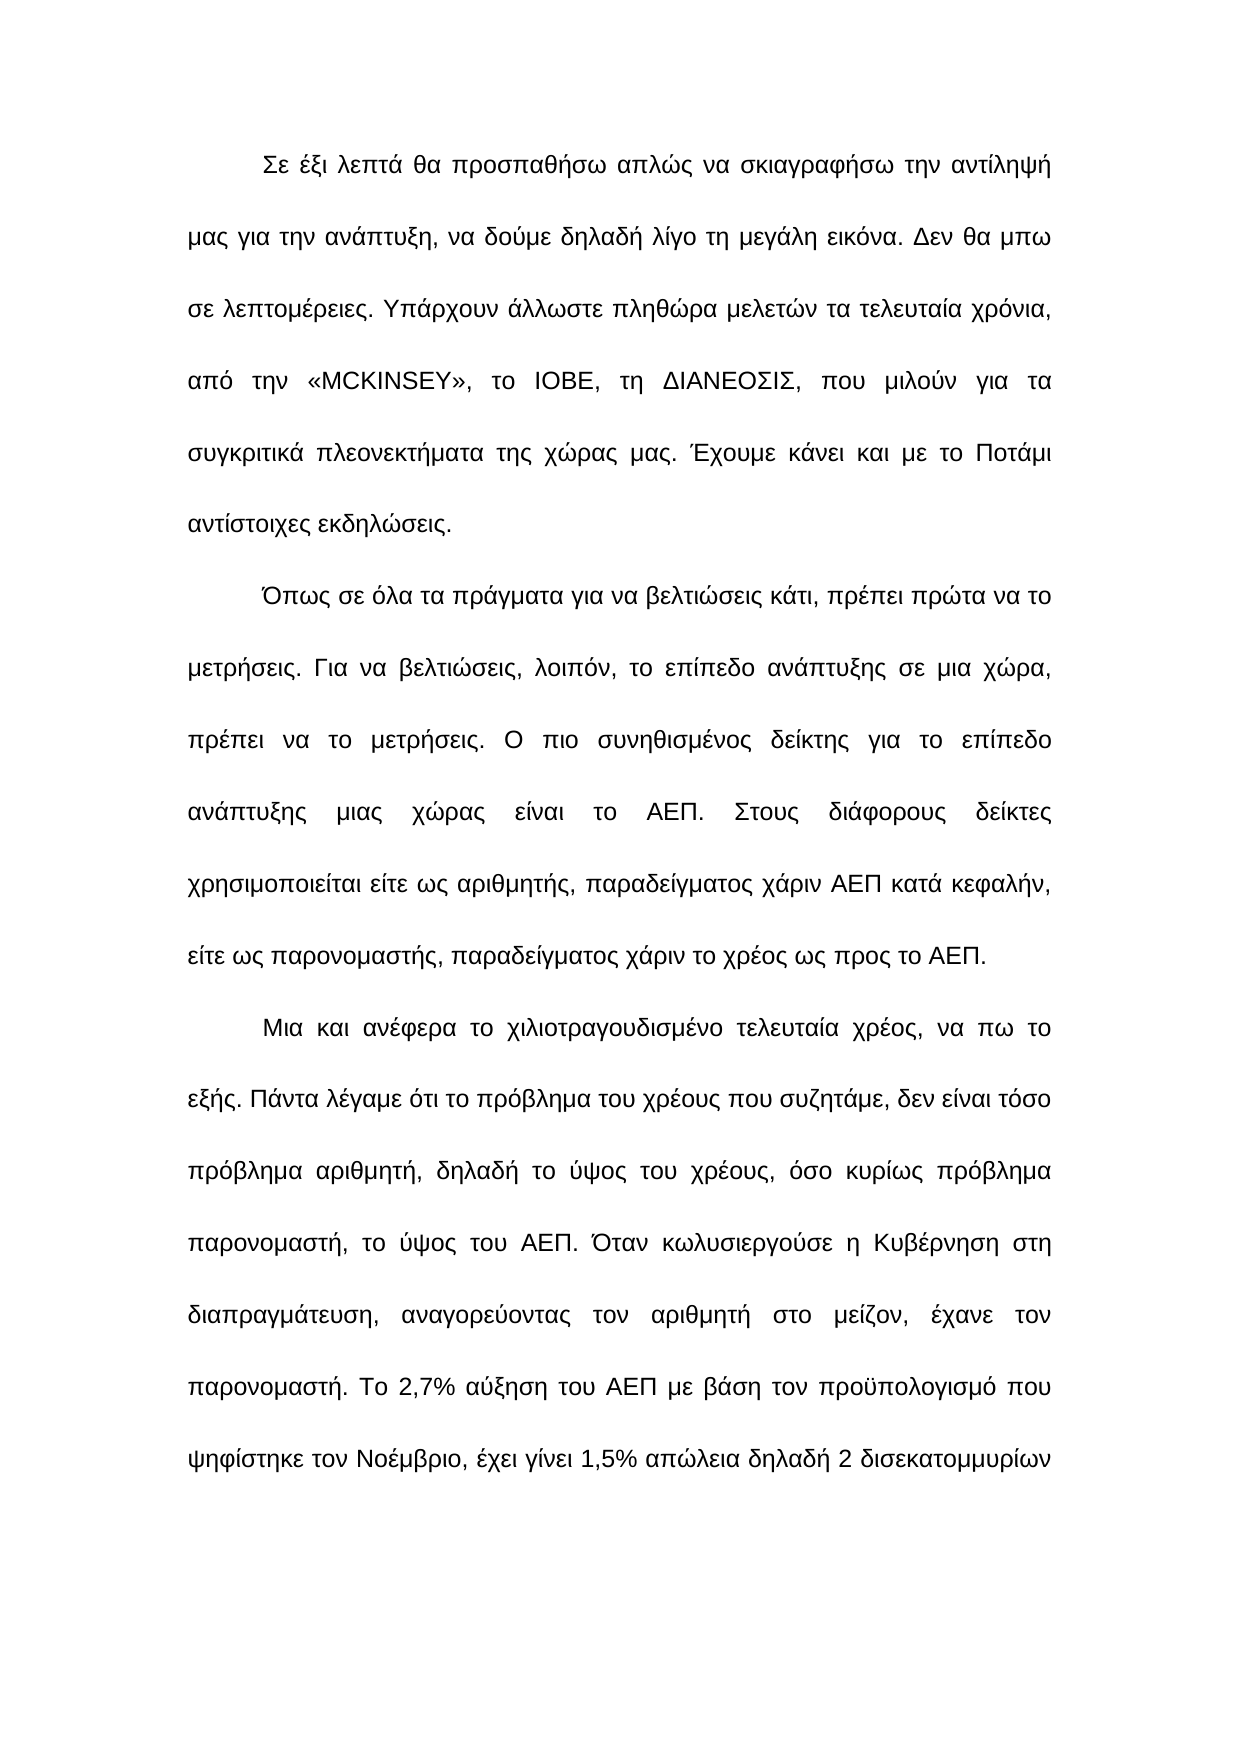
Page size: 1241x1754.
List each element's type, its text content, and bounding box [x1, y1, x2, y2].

text Όπως σε όλα τα πράγματα για να βελτιώσεις κάτι, πρέπει πρώτα να το μετρήσεις. Για να βελτιώσεις, λοιπόν, το επίπεδο ανάπτυξης σε μια χώρα, πρέπει να το μετρήσεις. Ο πιο συνηθισμένος δείκτης για το επίπεδο ανάπτυξης μιας χώρας είναι το ΑΕΠ. Στους διάφορους δείκτες χρησιμοποιείται είτε ως αριθμητής, παραδείγματος χάριν ΑΕΠ κατά κεφαλήν, είτε ως παρονομαστής, παραδείγματος χάριν το χρέος ως προς το ΑΕΠ. [187, 581, 1053, 969]
text Σε έξι λεπτά θα προσπαθήσω απλώς να σκιαγραφήσω την αντίληψή μας για την ανάπτυξη, να δούμε δηλαδή λίγο τη μεγάλη εικόνα. Δεν θα μπω σε λεπτομέρειες. Υπάρχουν άλλωστε πληθώρα μελετών τα τελευταία χρόνια, από την «MCKINSEY», το ΙΟΒΕ, τη ΔΙΑΝΕΟΣΙΣ, που μιλούν για τα συγκριτικά πλεονεκτήματα της χώρας μας. Έχουμε κάνει και με το Ποτάμι αντίστοιχες εκδηλώσεις. [187, 150, 1053, 538]
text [187, 1012, 1053, 1472]
